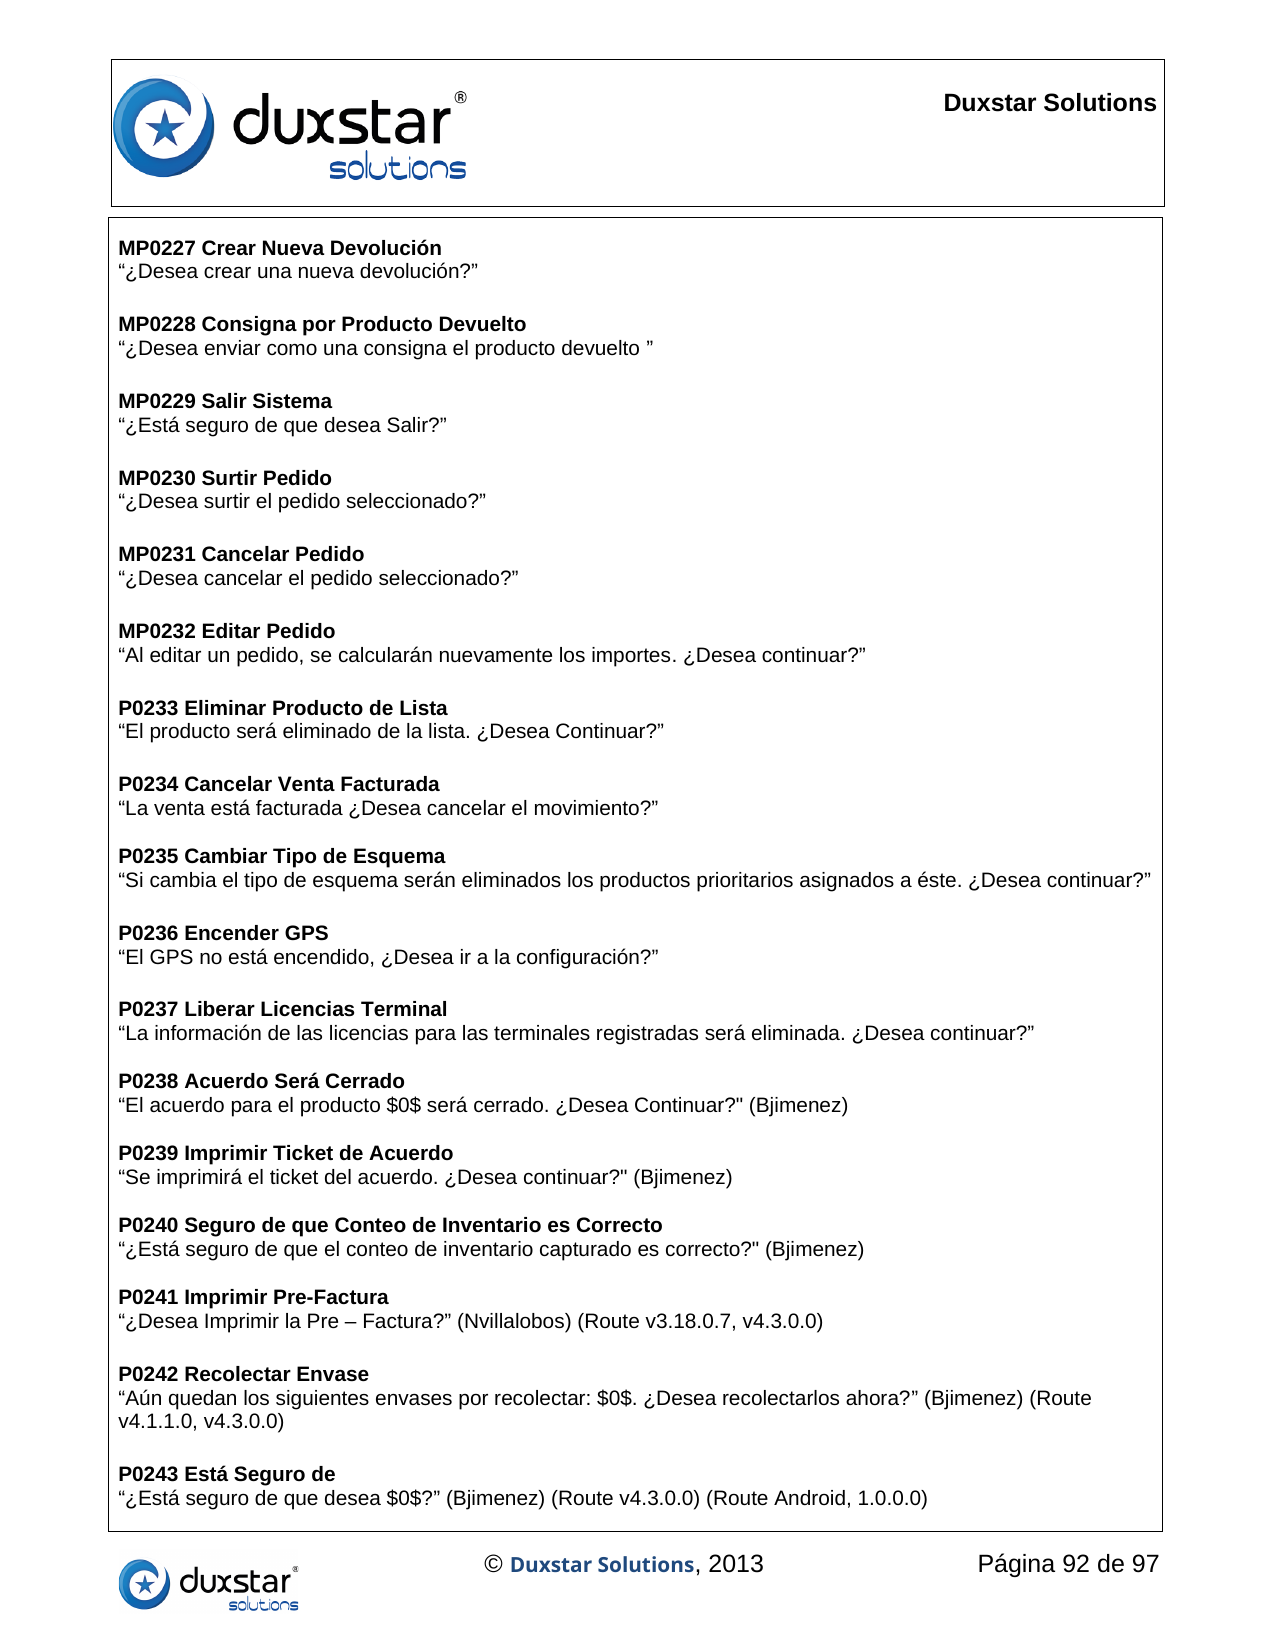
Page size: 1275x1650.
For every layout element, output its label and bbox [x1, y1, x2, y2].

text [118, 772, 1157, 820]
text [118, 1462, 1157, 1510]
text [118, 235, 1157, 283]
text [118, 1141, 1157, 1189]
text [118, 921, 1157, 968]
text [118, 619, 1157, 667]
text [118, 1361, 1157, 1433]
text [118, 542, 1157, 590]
picture [118, 1549, 299, 1614]
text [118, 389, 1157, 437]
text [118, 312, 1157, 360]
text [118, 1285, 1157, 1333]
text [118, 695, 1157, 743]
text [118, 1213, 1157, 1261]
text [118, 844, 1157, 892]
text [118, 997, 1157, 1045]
picture [112, 60, 467, 186]
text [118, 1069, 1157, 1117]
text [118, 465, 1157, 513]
